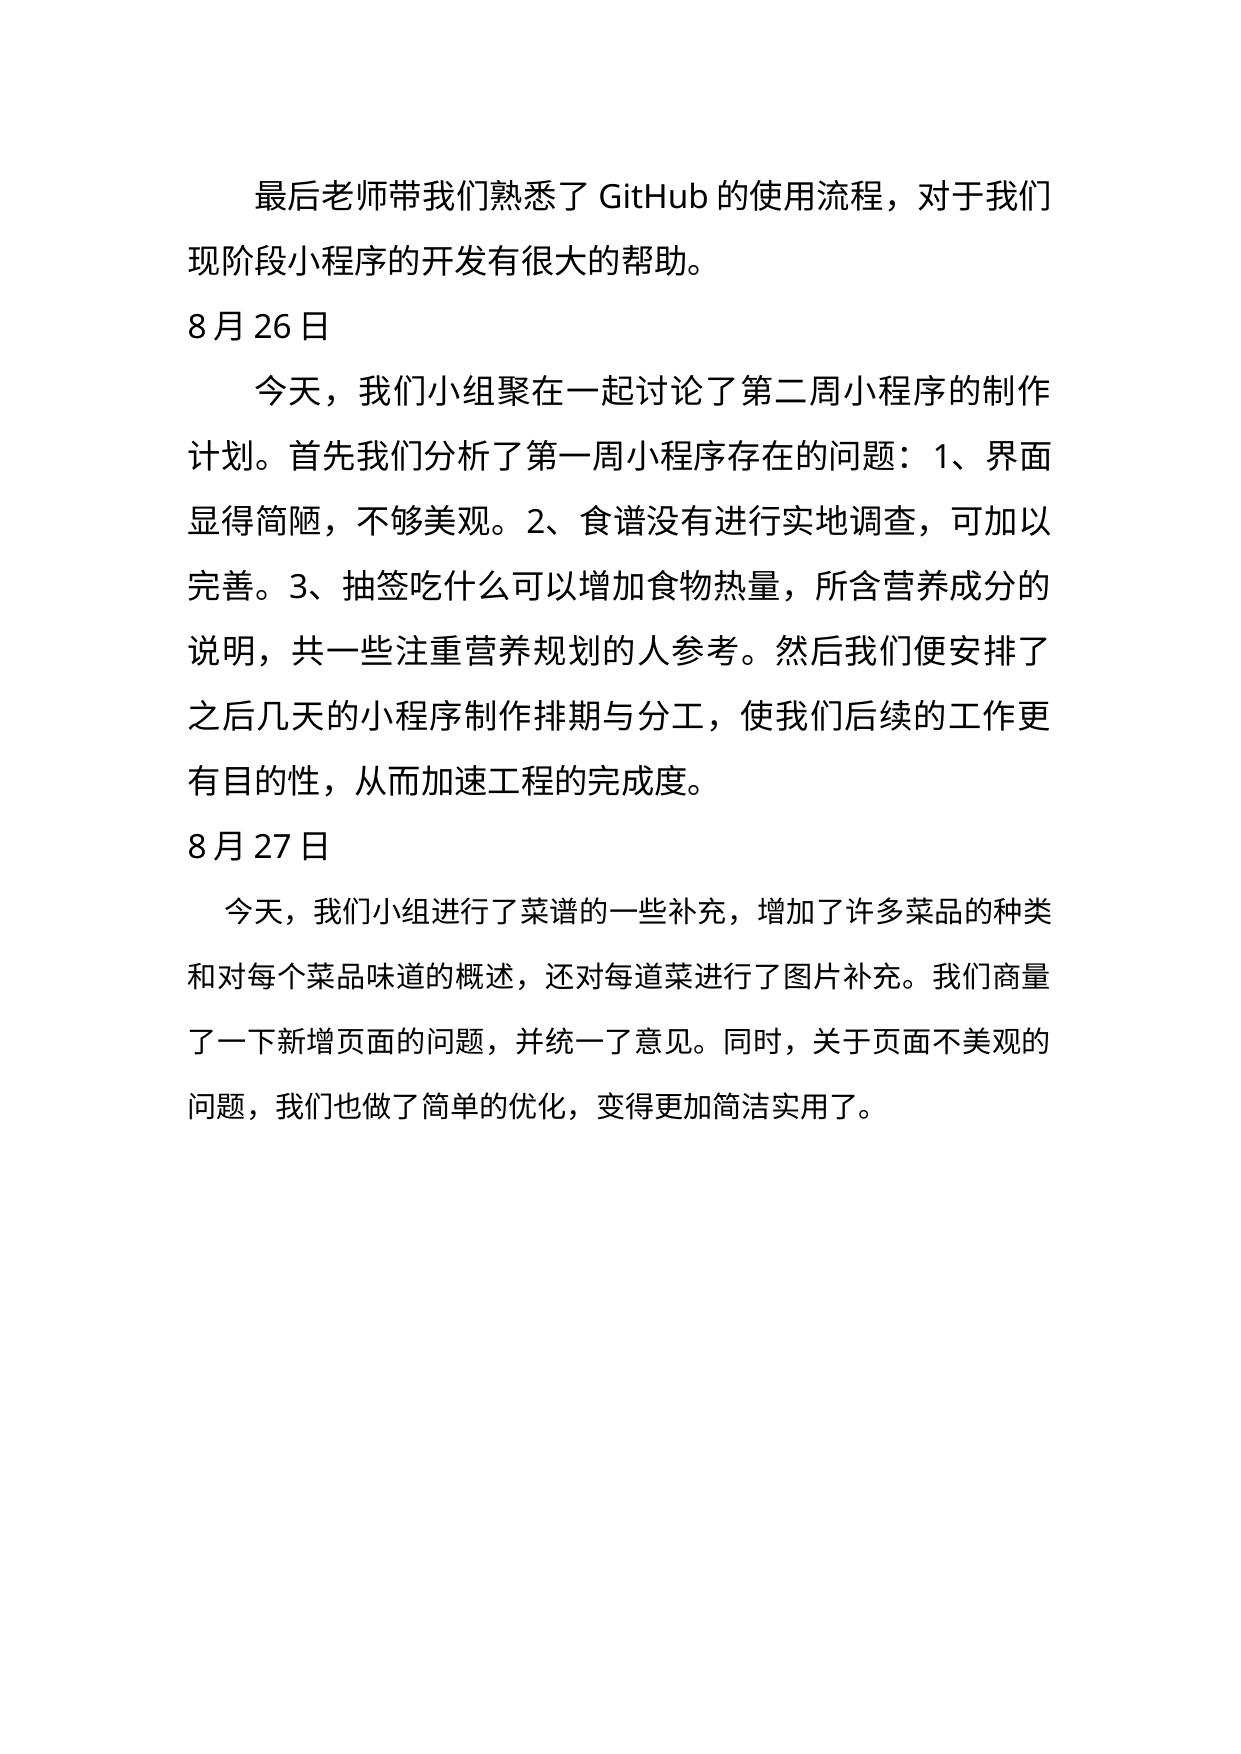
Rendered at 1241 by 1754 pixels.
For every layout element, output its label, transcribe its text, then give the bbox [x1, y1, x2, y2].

text 今天，我们小组进行了菜谱的一些补充，增加了许多菜品的种类和对每个菜品味道的概述，还对每道菜进行了图片补充。我们商量了一下新增页面的问题，并统一了意见。同时，关于页面不美观的问题，我们也做了简单的优化，变得更加简洁实用了。 [187, 877, 1053, 1137]
text 今天，我们小组聚在一起讨论了第二周小程序的制作计划。首先我们分析了第一周小程序存在的问题：1、界面显得简陋，不够美观。2、食谱没有进行实地调查，可加以完善。3、抽签吃什么可以增加食物热量，所含营养成分的说明，共一些注重营养规划的人参考。然后我们便安排了之后几天的小程序制作排期与分工，使我们后续的工作更有目的性，从而加速工程的完成度。 [187, 357, 1053, 812]
text 8月26日 [187, 292, 1053, 357]
text 8月27日 [187, 812, 1053, 877]
text 最后老师带我们熟悉了GitHub的使用流程，对于我们现阶段小程序的开发有很大的帮助。 [187, 162, 1053, 292]
